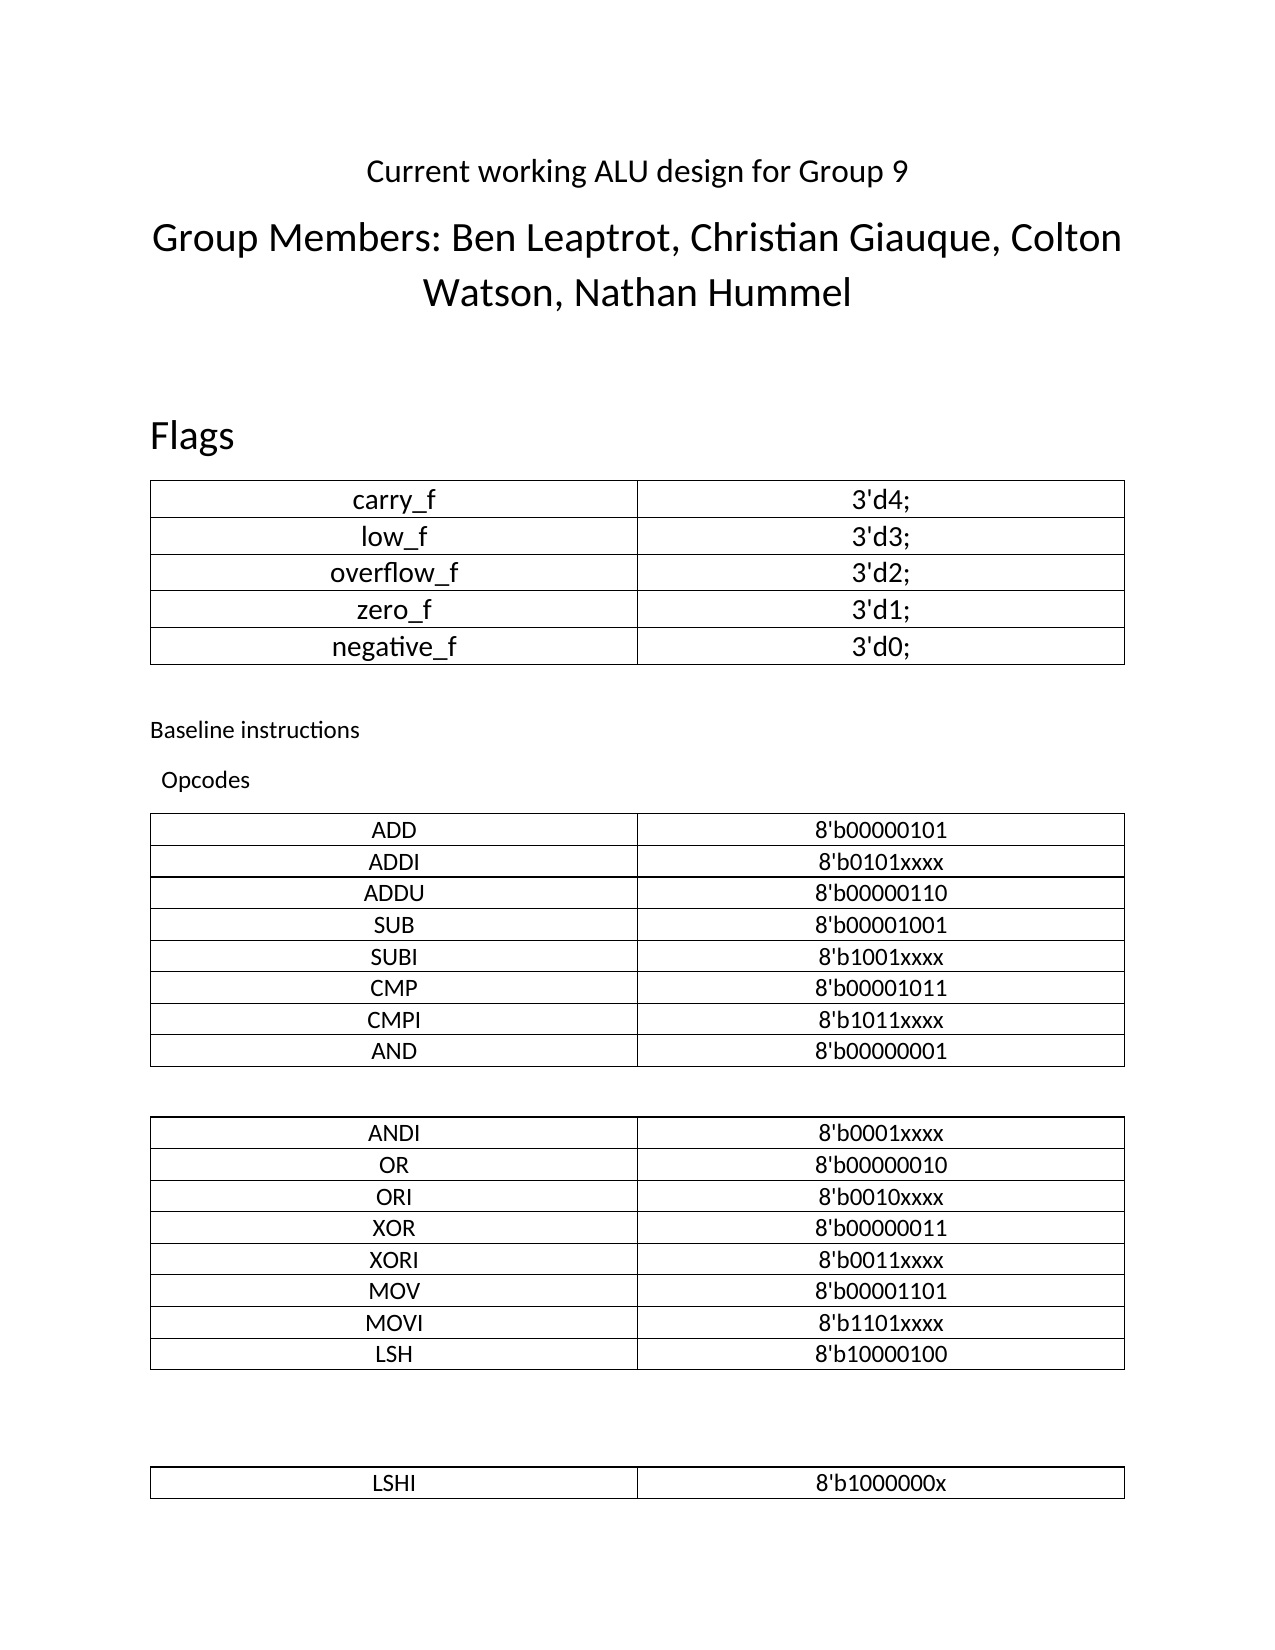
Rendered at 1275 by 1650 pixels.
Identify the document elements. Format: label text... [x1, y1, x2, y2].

table_cell 8'b00001001 [638, 909, 1124, 939]
text Baseline instructions [150, 714, 1125, 745]
table_header LSHI [151, 1468, 637, 1498]
table_cell XOR [151, 1212, 637, 1243]
table_cell MOVI [151, 1307, 637, 1337]
table_cell 8'b0101xxxx [638, 846, 1124, 876]
table_cell 8'b1011xxxx [638, 1004, 1124, 1034]
table_cell SUB [151, 909, 637, 939]
table_cell 3'd2; [638, 555, 1124, 590]
table_cell 8'b1001xxxx [638, 941, 1124, 971]
table_cell 8'b00001011 [638, 972, 1124, 1003]
table_cell XORI [151, 1244, 637, 1274]
table_cell MOV [151, 1275, 637, 1306]
table_header 8'b00000101 [638, 814, 1124, 845]
table_cell negative_f [151, 628, 637, 663]
table_header ANDI [151, 1118, 637, 1148]
table_cell ORI [151, 1181, 637, 1211]
table_header 8'b1000000x [638, 1468, 1124, 1498]
table_cell 8'b00000010 [638, 1149, 1124, 1179]
table_cell 8'b00000011 [638, 1212, 1124, 1243]
text Opcodes [150, 764, 1125, 794]
table_cell 8'b00001101 [638, 1275, 1124, 1306]
text Flags [150, 409, 1125, 459]
table_cell AND [151, 1035, 637, 1066]
table_cell 8'b00000001 [638, 1035, 1124, 1066]
table_cell 8'b0010xxxx [638, 1181, 1124, 1211]
table_header 8'b0001xxxx [638, 1118, 1124, 1148]
table_cell 3'd0; [638, 628, 1124, 663]
table_cell 8'b0011xxxx [638, 1244, 1124, 1274]
table_cell zero_f [151, 591, 637, 627]
table_cell ADDU [151, 878, 637, 908]
text Current working ALU design for Group 9 [150, 150, 1125, 191]
table_cell 3'd3; [638, 518, 1124, 553]
text Group Members: Ben Leaptrot, Christian Giauque, Colton Watson, Nathan Hummel [150, 211, 1125, 316]
table_cell SUBI [151, 941, 637, 971]
table_cell overflow_f [151, 555, 637, 590]
table_cell 3'd1; [638, 591, 1124, 627]
table_cell 8'b00000110 [638, 878, 1124, 908]
table_cell CMPI [151, 1004, 637, 1034]
table_cell ADDI [151, 846, 637, 876]
table_header carry_f [151, 481, 637, 517]
table_cell OR [151, 1149, 637, 1179]
table_cell LSH [151, 1339, 637, 1369]
table_cell CMP [151, 972, 637, 1003]
table_cell 8'b1101xxxx [638, 1307, 1124, 1337]
table_cell 8'b10000100 [638, 1339, 1124, 1369]
table_header ADD [151, 814, 637, 845]
table_cell low_f [151, 518, 637, 553]
table_header 3'd4; [638, 481, 1124, 517]
